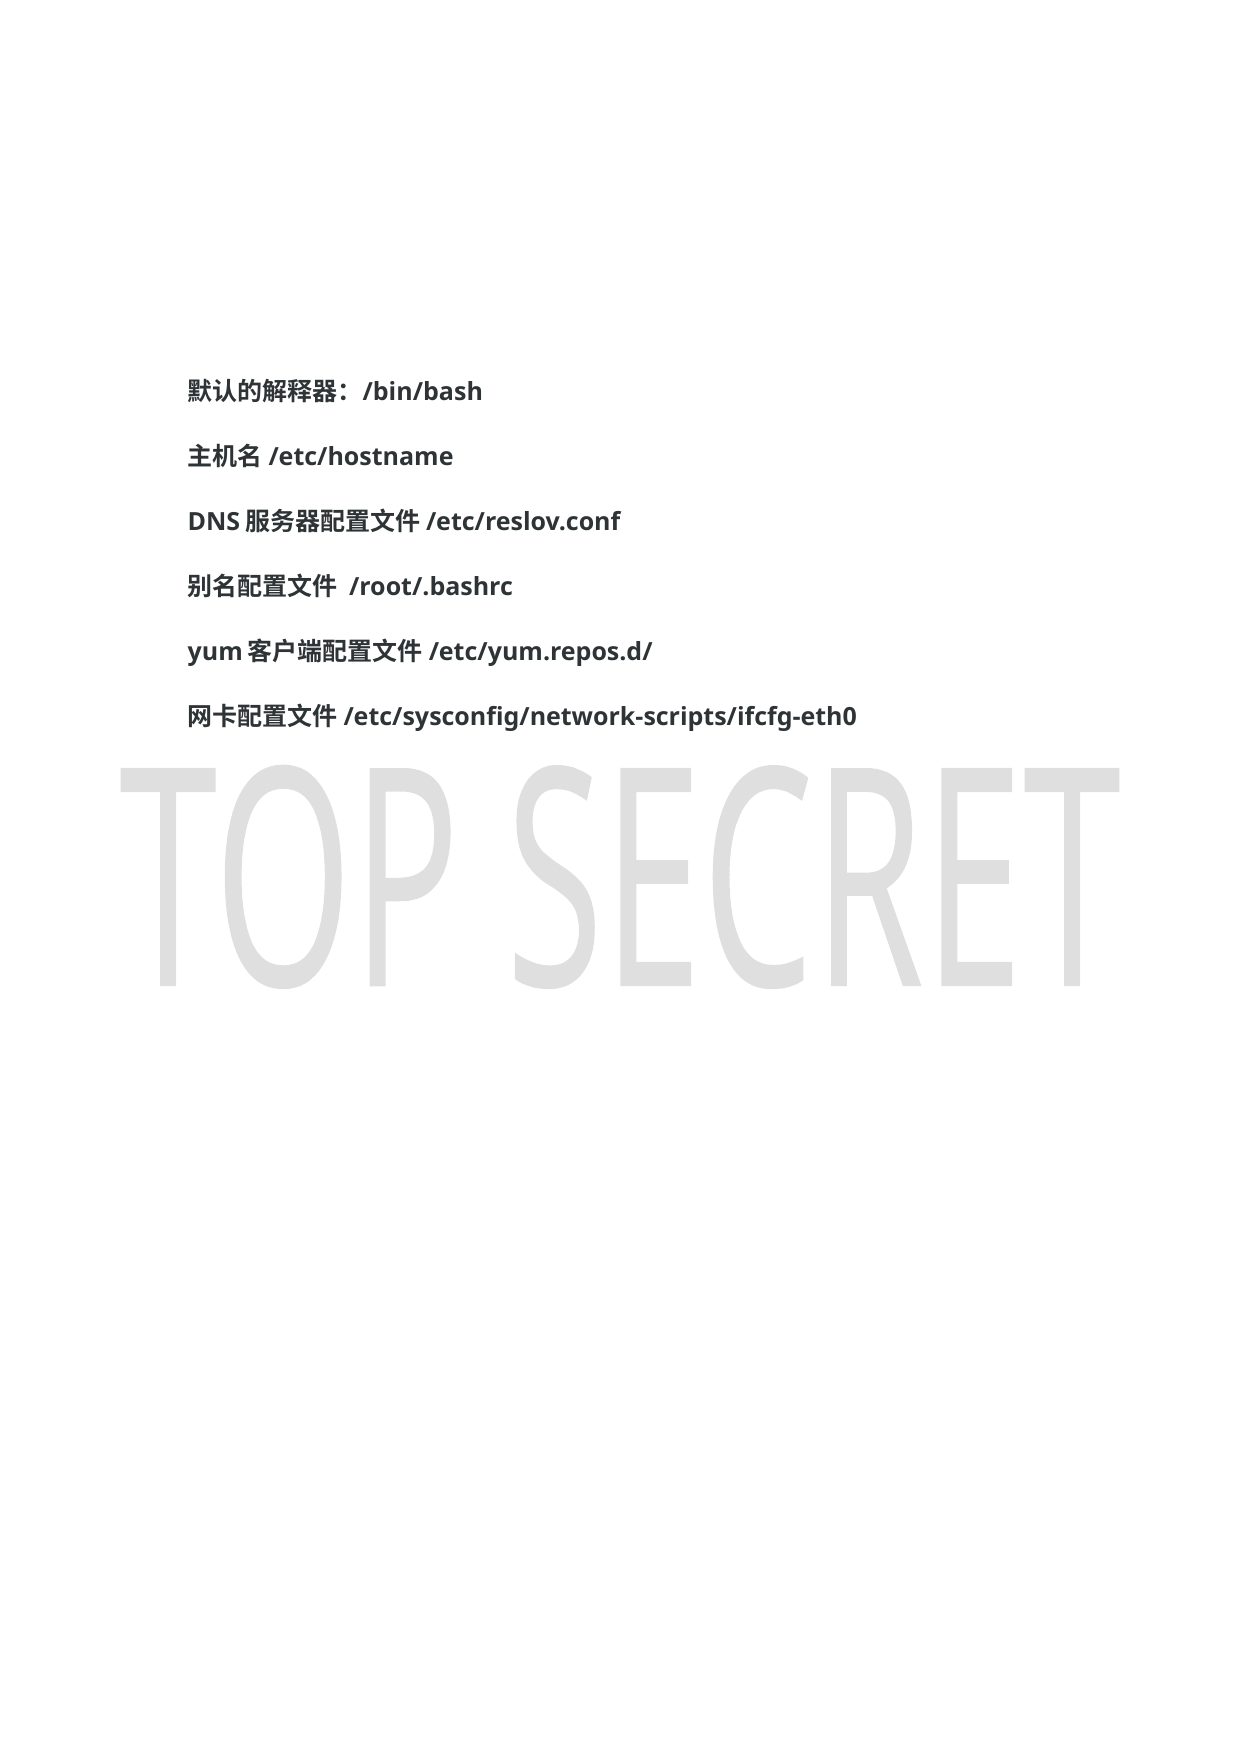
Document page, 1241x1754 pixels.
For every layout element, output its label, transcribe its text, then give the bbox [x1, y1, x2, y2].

list DNS服务器配置文件 /etc/reslov.conf [187, 487, 1053, 552]
list 主机名 /etc/hostname [187, 422, 1053, 487]
list 别名配置文件 /root/.bashrc [187, 552, 1053, 617]
list 默认的解释器：/bin/bash [187, 357, 1053, 422]
list yum客户端配置文件 /etc/yum.repos.d/ [187, 617, 1053, 682]
list 网卡配置文件 /etc/sysconfig/network-scripts/ifcfg-eth0 [187, 682, 1053, 747]
